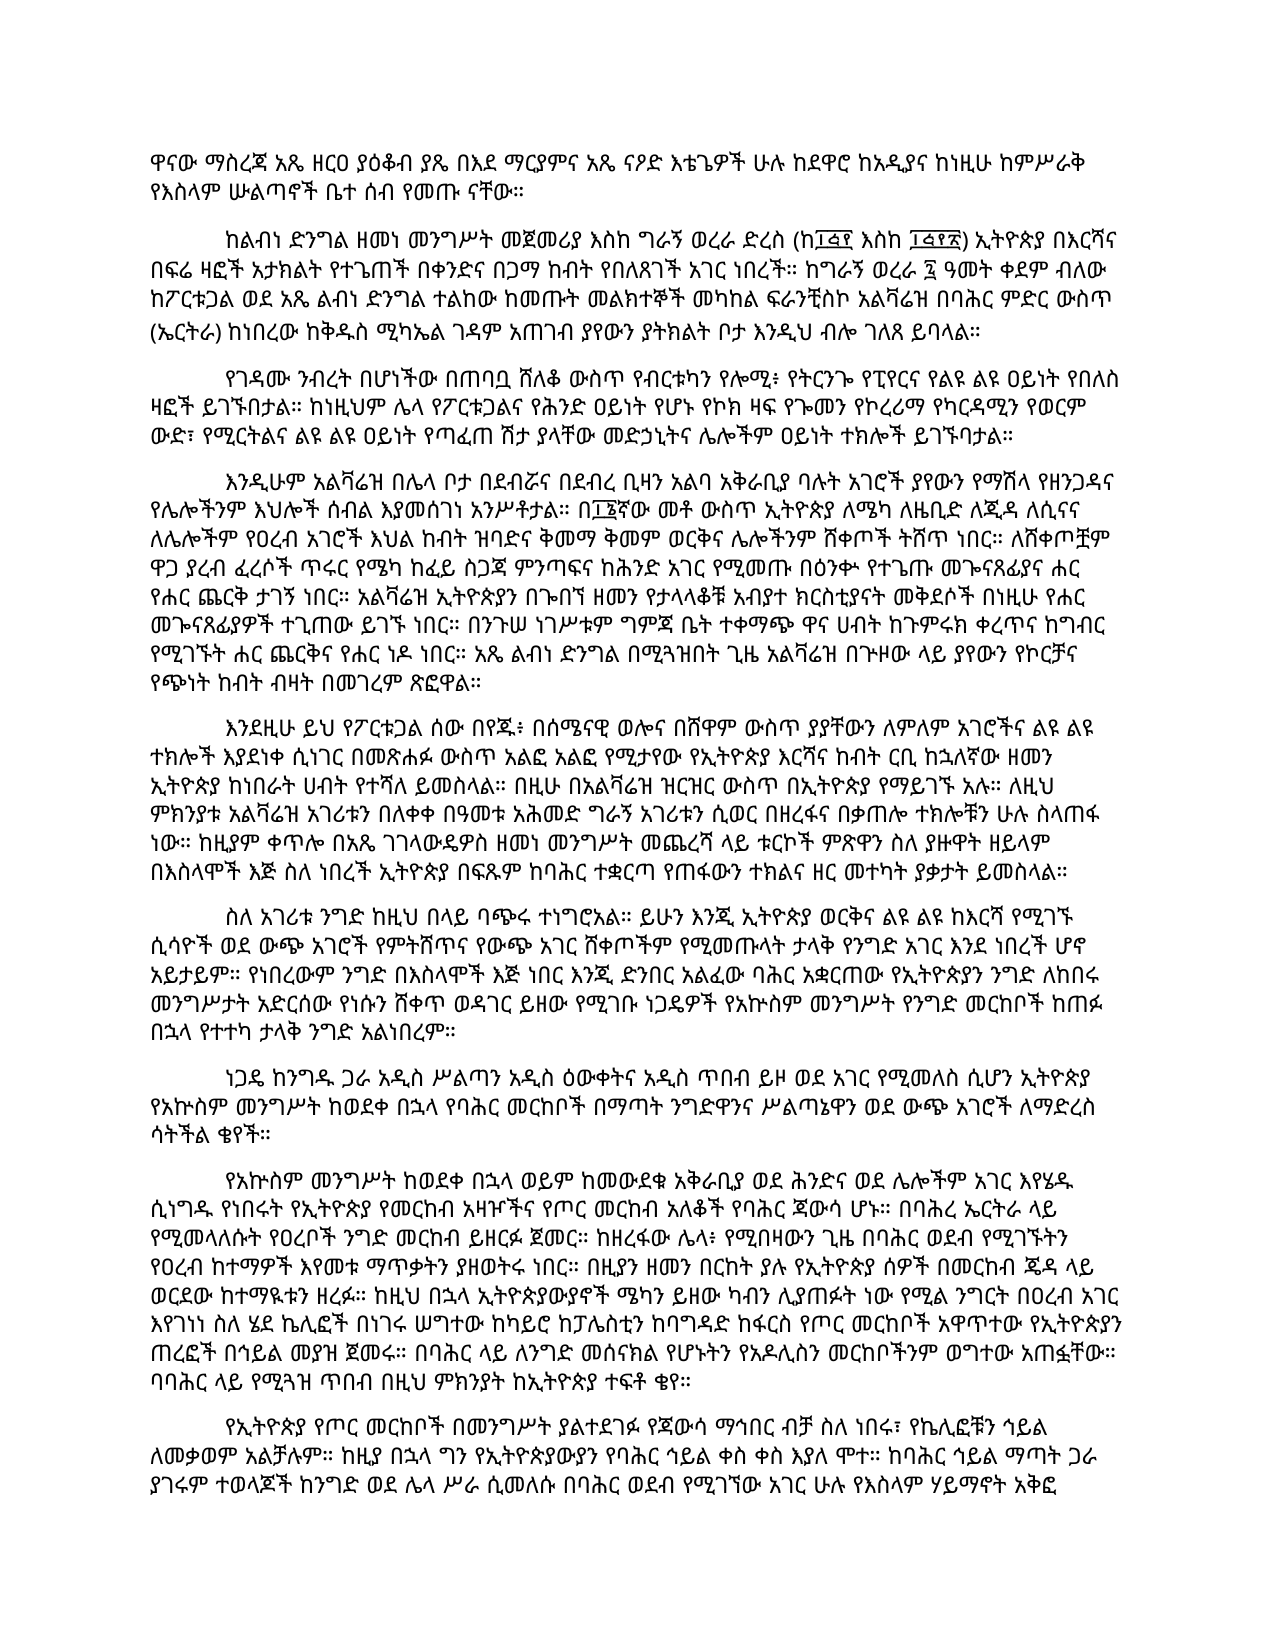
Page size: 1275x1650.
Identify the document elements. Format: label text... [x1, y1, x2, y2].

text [150, 150, 1125, 205]
text እንዲሁም አልቫሬዝ በሌላ ቦታ በደብሯና በደብረ ቢዛን አልባ አቅራቢያ ባሉት አገሮች ያየውን የማሽላ የዘንጋዳና የሌሎችንም እህሎች ሰብል እያመሰገነ አንሥቶታል። በ፲፮ኛው መቶ ውስጥ ኢትዮጵያ ለሜካ ለዜቢድ ለጂዳ ለሲናና ለሌሎችም የዐረብ አገሮች እህል ከብት ዝባድና ቅመማ ቅመም ወርቅና ሌሎችንም ሸቀጦች ትሸጥ ነበር። ለሸቀጦቿም ዋጋ ያረብ ፈረሶች ጥሩር የሜካ ከፈይ ስጋጃ ምንጣፍና ከሕንድ አገር የሚመጡ በዕንቍ የተጌጡ መጐናጸፊያና ሐር የሐር ጨርቅ ታገኝ ነበር። አልቫሬዝ ኢትዮጵያን በጐበኘ ዘመን የታላላቆቹ አብያተ ክርስቲያናት መቅደሶች በነዚሁ የሐር መጐናጸፊያዎች ተጊጠው ይገኙ ነበር። በንጉሠ ነገሥቱም ግምጃ ቤት ተቀማጭ ዋና ሀብት ከጉምሩክ ቀረጥና ከግብር የሚገኙት ሐር ጨርቅና የሐር ነዶ ነበር። አጼ ልብነ ድንግል በሚጓዝበት ጊዜ አልቫሬዝ በጕዞው ላይ ያየውን የኮርቻና የጭነት ከብት ብዛት በመገረም ጽፎዋል። [150, 469, 1125, 697]
text ከልብነ ድንግል ዘመነ መንግሥት መጀመሪያ እስከ ግራኝ ወረራ ድረስ (ከ፲፭፻ እስከ ፲፭፻፳) ኢትዮጵያ በእርሻና በፍሬ ዛፎች አታክልት የተጌጠች በቀንድና በጋማ ከብት የበለጸገች አገር ነበረች። ከግራኝ ወረራ ፯ ዓመት ቀደም ብለው ከፖርቱጋል ወደ አጼ ልብነ ድንግል ተልከው ከመጡት መልክተኞች መካከል ፍራንቺስኮ አልቫሬዝ በባሕር ምድር ውስጥ (ኤርትራ) ከነበረው ከቅዱስ ሚካኤል ገዳም አጠገብ ያየውን ያትክልት ቦታ እንዲህ ብሎ ገለጸ ይባላል። [150, 224, 1125, 347]
text ስለ አገሪቱ ንግድ ከዚህ በላይ ባጭሩ ተነግሮአል። ይሁን እንጂ ኢትዮጵያ ወርቅና ልዩ ልዩ ከእርሻ የሚገኙ ሲሳዮች ወደ ውጭ አገሮች የምትሸጥና የውጭ አገር ሸቀጦችም የሚመጡላት ታላቅ የንግድ አገር እንደ ነበረች ሆኖ አይታይም። የነበረውም ንግድ በእስላሞች እጅ ነበር እንጂ ድንበር አልፈው ባሕር አቋርጠው የኢትዮጵያን ንግድ ለከበሩ መንግሥታት አድርሰው የነሱን ሸቀጥ ወዳገር ይዘው የሚገቡ ነጋዴዎች የአኵስም መንግሥት የንግድ መርከቦች ከጠፉ በኋላ የተተካ ታላቅ ንግድ አልነበረም። [150, 904, 1125, 1046]
text የገዳሙ ንብረት በሆነችው በጠባቧ ሸለቆ ውስጥ የብርቱካን የሎሚ፥ የትርንጐ የፒየርና የልዩ ልዩ ዐይነት የበለስ ዛፎች ይገኙበታል። ከነዚህም ሌላ የፖርቱጋልና የሕንድ ዐይነት የሆኑ የኮክ ዛፍ የጐመን የኮረሪማ የካርዳሚን የወርም ውድ፣ የሚርትልና ልዩ ልዩ ዐይነት የጣፈጠ ሽታ ያላቸው መድኃኒትና ሌሎችም ዐይነት ተክሎች ይገኙባታል። [150, 366, 1125, 450]
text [150, 1414, 1125, 1499]
text እንደዚሁ ይህ የፖርቱጋል ሰው በየጁ፥ በሰሜናዊ ወሎና በሸዋም ውስጥ ያያቸውን ለምለም አገሮችና ልዩ ልዩ ተክሎች እያደነቀ ሲነገር በመጽሐፉ ውስጥ አልፎ አልፎ የሚታየው የኢትዮጵያ እርሻና ከብት ርቢ ከኋለኛው ዘመን ኢትዮጵያ ከነበራት ሀብት የተሻለ ይመስላል። በዚሁ በአልቫሬዝ ዝርዝር ውስጥ በኢትዮጵያ የማይገኙ አሉ። ለዚህ ምክንያቱ አልቫሬዝ አገሪቱን በለቀቀ በዓመቱ አሕመድ ግራኝ አገሪቱን ሲወር በዘረፋና በቃጠሎ ተክሎቹን ሁሉ ስላጠፋ ነው። ከዚያም ቀጥሎ በአጼ ገገላውዴዎስ ዘመነ መንግሥት መጨረሻ ላይ ቱርኮች ምጽዋን ስለ ያዙዋት ዘይላም በእስላሞች እጅ ስለ ነበረች ኢትዮጵያ በፍጹም ከባሕር ተቋርጣ የጠፋውን ተክልና ዘር መተካት ያቃታት ይመስላል። [150, 715, 1125, 886]
text የአኵስም መንግሥት ከወደቀ በኋላ ወይም ከመውደቁ አቅራቢያ ወደ ሕንድና ወደ ሌሎችም አገር እየሄዱ ሲነግዱ የነበሩት የኢትዮጵያ የመርከብ አዛዦችና የጦር መርከብ አለቆች የባሕር ጃውሳ ሆኑ። በባሕረ ኤርትራ ላይ የሚመላለሱት የዐረቦች ንግድ መርከብ ይዘርፉ ጀመር። ከዘረፋው ሌላ፥ የሚበዛውን ጊዜ በባሕር ወደብ የሚገኙትን የዐረብ ከተማዎች እየመቱ ማጥቃትን ያዘወትሩ ነበር። በዚያን ዘመን በርከት ያሉ የኢትዮጵያ ሰዎች በመርከብ ጄዳ ላይ ወርደው ከተማዪቱን ዘረፉ። ከዚህ በኋላ ኢትዮጵያውያኖች ሜካን ይዘው ካብን ሊያጠፉት ነው የሚል ንግርት በዐረብ አገር እየገነነ ስለ ሄደ ኬሊፎች በነገሩ ሠግተው ከካይሮ ከፓሌስቲን ከባግዳድ ከፋርስ የጦር መርከቦች አዋጥተው የኢትዮጵያን ጠረፎች በኅይል መያዝ ጀመሩ። በባሕር ላይ ለንግድ መሰናክል የሆኑትን የአዶሊስን መርከቦችንም ወግተው አጠፏቸው። ባባሕር ላይ የሚጓዝ ጥበብ በዚህ ምክንያት ከኢትዮጵያ ተፍቶ ቄየ። [150, 1168, 1125, 1396]
text ነጋዴ ከንግዱ ጋራ አዲስ ሥልጣን አዲስ ዕውቀትና አዲስ ጥበብ ይዞ ወደ አገር የሚመለስ ሲሆን ኢትዮጵያ የአኵስም መንግሥት ከወደቀ በኋላ የባሕር መርከቦች በማጣት ንግድዋንና ሥልጣኔዋን ወደ ውጭ አገሮች ለማድረስ ሳትችል ቄየች። [150, 1065, 1125, 1149]
